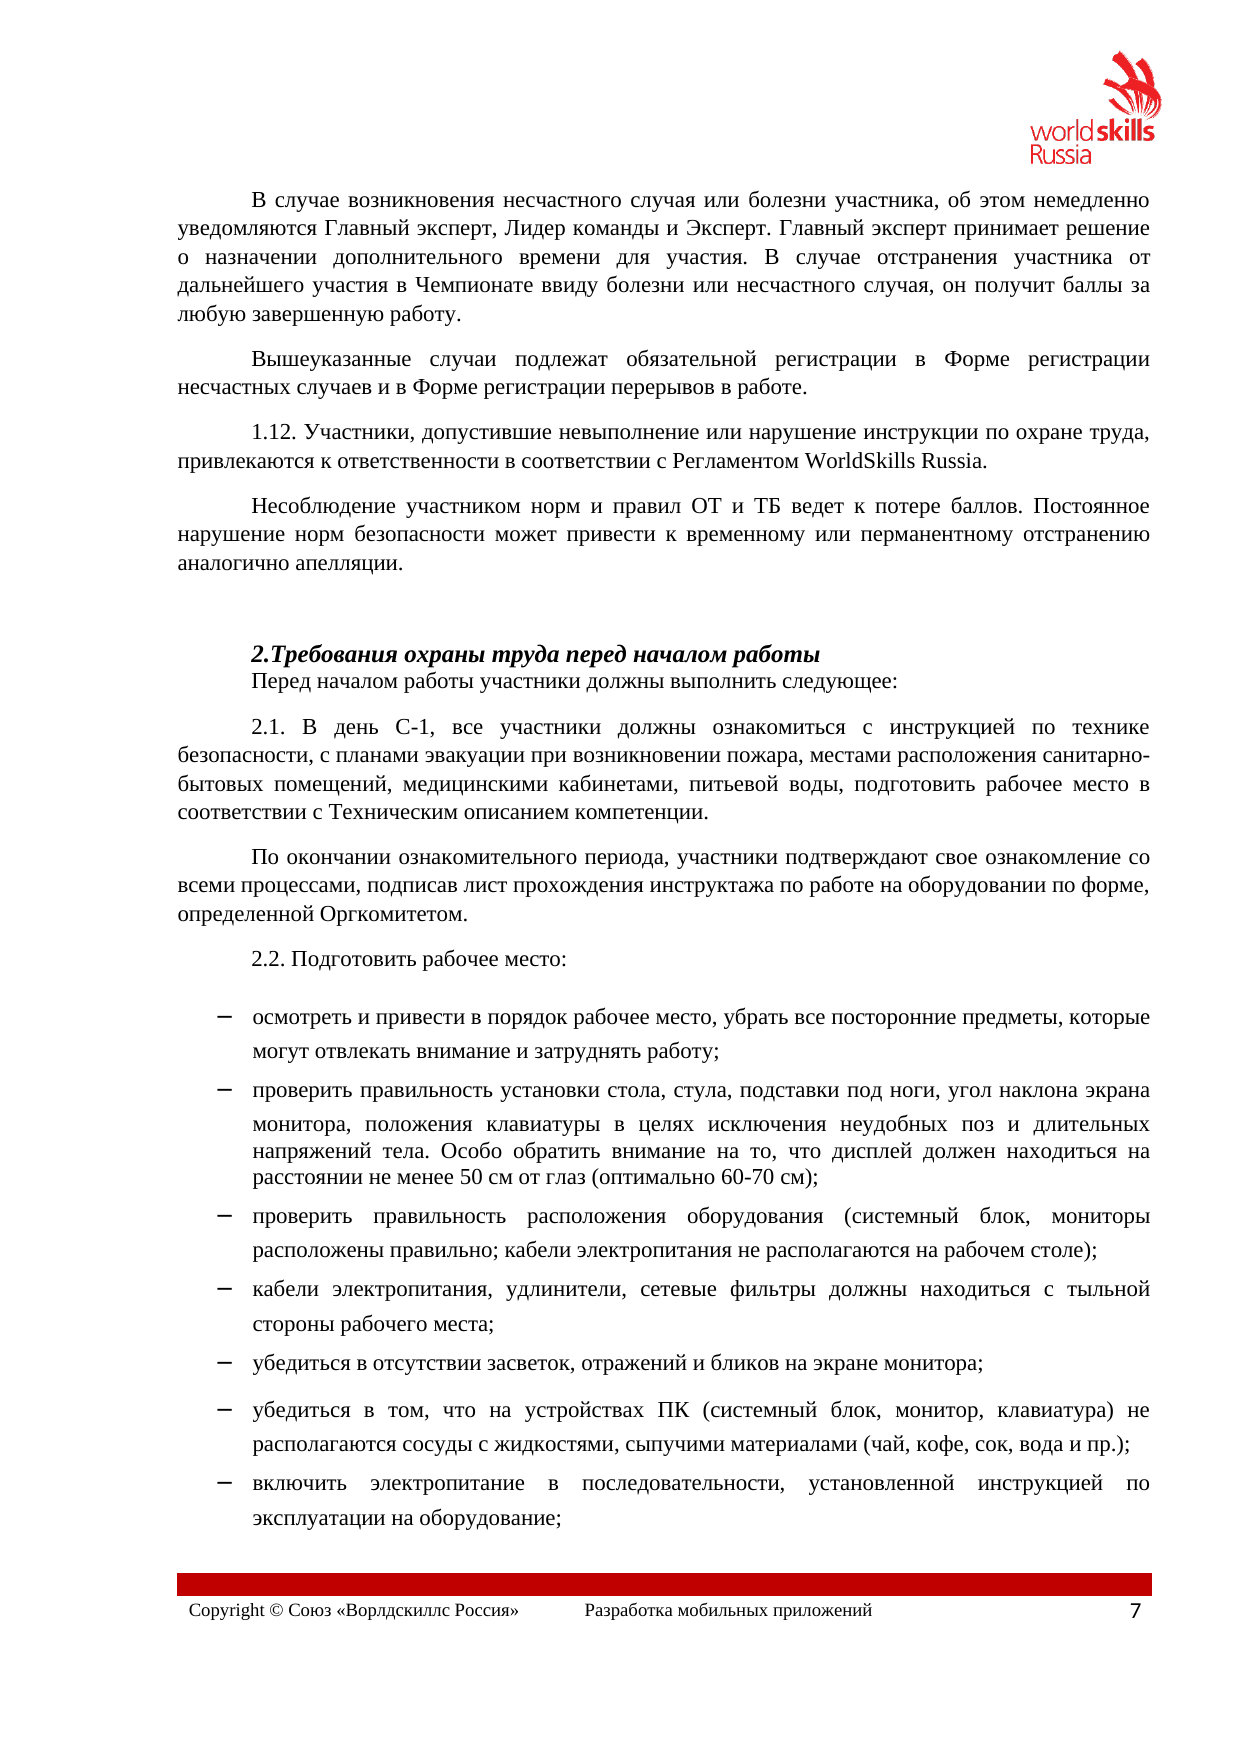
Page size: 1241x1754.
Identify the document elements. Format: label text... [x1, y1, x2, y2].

text Несоблюдение участником норм и правил ОТ и ТБ ведет к потере баллов. Постоянное нарушение норм безопасности может привести к временному или перманентному отстранению аналогично апелляции. [177, 492, 1152, 575]
text 2.2. Подготовить рабочее место: [177, 945, 1152, 971]
list проверить правильность расположения оборудования (системный блок, мониторы расположены правильно; кабели электропитания не располагаются на рабочем столе); [215, 1189, 1152, 1263]
text 2.1. В день С-1, все участники должны ознакомиться с инструкцией по технике безопасности, с планами эвакуации при возникновении пожара, местами расположения санитарно-бытовых помещений, медицинскими кабинетами, питьевой воды, подготовить рабочее место в соответствии с Техническим описанием компетенции. [177, 713, 1152, 824]
picture [1030, 50, 1187, 164]
text Вышеуказанные случаи подлежат обязательной регистрации в Форме регистрации несчастных случаев и в Форме регистрации перерывов в работе. [177, 345, 1152, 399]
list включить электропитание в последовательности, установленной инструкцией по эксплуатации на оборудование; [215, 1457, 1152, 1530]
text 1.12. Участники, допустившие невыполнение или нарушение инструкции по охране труда, привлекаются к ответственности в соответствии с Регламентом WorldSkills Russia. [177, 418, 1152, 473]
subtitle 2.Требования охраны труда перед началом работы [177, 639, 1152, 668]
text Перед началом работы участники должны выполнить следующее: [177, 668, 1152, 694]
text В случае возникновения несчастного случая или болезни участника, об этом немедленно уведомляются Главный эксперт, Лидер команды и Эксперт. Главный эксперт принимает решение о назначении дополнительного времени для участия. В случае отстранения участника от дальнейшего участия в Чемпионате ввиду болезни или несчастного случая, он получит баллы за любую завершенную работу. [177, 186, 1152, 326]
list проверить правильность установки стола, стула, подставки под ноги, угол наклона экрана монитора, положения клавиатуры в целях исключения неудобных поз и длительных напряжений тела. Особо обратить внимание на то, что дисплей должен находиться на расстоянии не менее 50 см от глаз (оптимально 60-70 см); [215, 1063, 1152, 1189]
list кабели электропитания, удлинители, сетевые фильтры должны находиться с тыльной стороны рабочего места; [215, 1263, 1152, 1336]
text По окончании ознакомительного периода, участники подтверждают свое ознакомление со всеми процессами, подписав лист прохождения инструктажа по работе на оборудовании по форме, определенной Оргкомитетом. [177, 843, 1152, 926]
list убедиться в том, что на устройствах ПК (системный блок, монитор, клавиатура) не располагаются сосуды с жидкостями, сыпучими материалами (чай, кофе, сок, вода и пр.); [215, 1383, 1152, 1457]
list осмотреть и привести в порядок рабочее место, убрать все посторонние предметы, которые могут отвлекать внимание и затруднять работу; [215, 990, 1152, 1063]
list убедиться в отсутствии засветок, отражений и бликов на экране монитора; [215, 1336, 1152, 1383]
